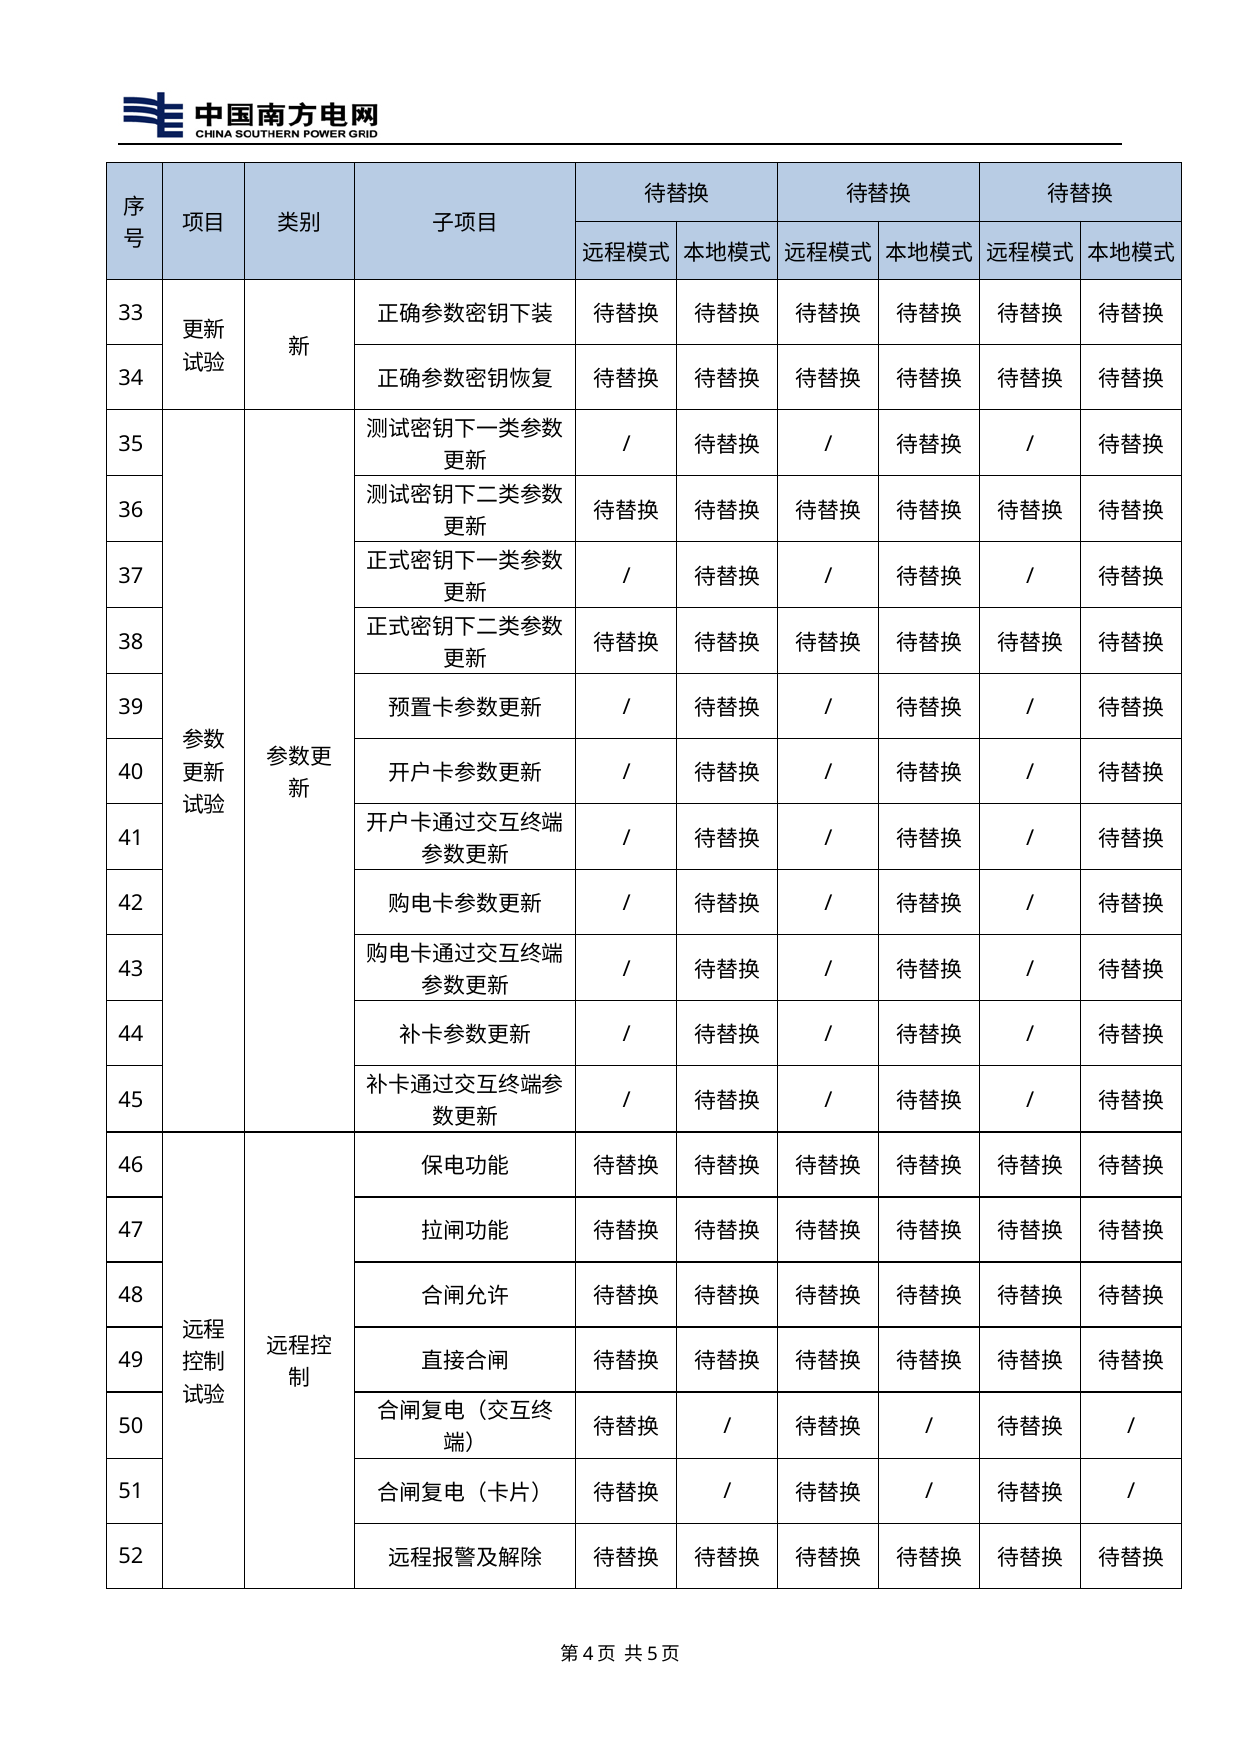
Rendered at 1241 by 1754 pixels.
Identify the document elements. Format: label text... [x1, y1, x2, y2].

table_cell [107, 870, 162, 934]
table_cell [107, 1263, 162, 1326]
table_cell 待替换 [980, 1133, 1080, 1196]
table_cell / [1081, 1459, 1181, 1522]
table_cell 保电功能 [355, 1133, 575, 1196]
table_cell [107, 1524, 162, 1587]
table_cell 待替换 [1081, 1263, 1181, 1326]
table_cell 待替换 [778, 608, 878, 673]
table_cell 待替换 [980, 1459, 1080, 1522]
table_cell 待替换 [778, 1393, 878, 1457]
table_cell 待替换 [576, 1133, 676, 1196]
table_cell 待替换 [576, 345, 676, 409]
table_cell [107, 1001, 162, 1065]
table_cell 远程模式 [778, 222, 878, 279]
table_cell 待替换 [1081, 804, 1181, 869]
table_cell 待替换 [677, 870, 777, 934]
table_cell 待替换 [1081, 1001, 1181, 1065]
table_cell [107, 542, 162, 607]
table_cell 补卡通过交互终端参数更新 [355, 1066, 575, 1131]
table_cell 待替换 [778, 1459, 878, 1522]
table_cell [107, 674, 162, 738]
table_cell 待替换 [879, 345, 979, 409]
table_header 待替换 [576, 163, 777, 221]
table_cell 待替换 [980, 1393, 1080, 1457]
table_cell 待替换 [1081, 1066, 1181, 1131]
table_cell 预置卡参数更新 [355, 674, 575, 738]
table_cell 待替换 [980, 476, 1080, 541]
table_cell / [576, 804, 676, 869]
table_cell 待替换 [1081, 410, 1181, 475]
table_cell / [778, 674, 878, 738]
table_cell 待替换 [1081, 1524, 1181, 1587]
table_cell [107, 1459, 162, 1522]
table_cell 补卡参数更新 [355, 1001, 575, 1065]
table_cell 待替换 [879, 1133, 979, 1196]
table_cell / [677, 1459, 777, 1522]
table_cell 待替换 [879, 1001, 979, 1065]
table_cell [107, 1133, 162, 1196]
table_cell 合闸复电（卡片） [355, 1459, 575, 1522]
table_cell 正确参数密钥恢复 [355, 345, 575, 409]
table_cell 开户卡参数更新 [355, 739, 575, 803]
table_cell 待替换 [879, 1198, 979, 1261]
table_cell / [576, 542, 676, 607]
table_cell 待替换 [1081, 476, 1181, 541]
table_cell 待替换 [576, 1328, 676, 1391]
table_cell / [576, 935, 676, 1000]
table_cell 测试密钥下一类参数更新 [355, 410, 575, 475]
table_cell 待替换 [980, 1524, 1080, 1587]
table_header 待替换 [980, 163, 1181, 221]
table_cell 待替换 [778, 1328, 878, 1391]
table_cell 待替换 [879, 1263, 979, 1326]
table_cell / [778, 739, 878, 803]
table_cell / [778, 410, 878, 475]
table_cell 待替换 [677, 1066, 777, 1131]
table_cell 密钥更新试验 [163, 280, 244, 409]
table_cell 待替换 [879, 542, 979, 607]
table_cell 待替换 [677, 542, 777, 607]
table_cell 参数更新试验 [163, 410, 244, 1131]
table_cell 合闸复电（交互终端） [355, 1393, 575, 1457]
table_cell 待替换 [576, 1198, 676, 1261]
table_cell 参数更新 [245, 410, 354, 1131]
table_cell 正确参数密钥下装 [355, 280, 575, 344]
table_cell 待替换 [677, 1524, 777, 1587]
table_cell / [980, 1001, 1080, 1065]
table_cell 待替换 [980, 608, 1080, 673]
table_cell 正式密钥下二类参数更新 [355, 608, 575, 673]
table_cell / [980, 935, 1080, 1000]
table_cell 远程模式 [980, 222, 1080, 279]
table_cell 密钥更新 [245, 280, 354, 409]
table_cell 待替换 [879, 1066, 979, 1131]
table_header 类别 [245, 163, 354, 279]
table_cell 待替换 [879, 1524, 979, 1587]
table_cell 远程报警及解除 [355, 1524, 575, 1587]
table_cell 待替换 [677, 476, 777, 541]
table_cell / [980, 1066, 1080, 1131]
table_cell 购电卡通过交互终端参数更新 [355, 935, 575, 1000]
table_cell 待替换 [677, 1263, 777, 1326]
table_cell 待替换 [677, 804, 777, 869]
table_cell / [677, 1393, 777, 1457]
table_cell 待替换 [576, 476, 676, 541]
table_cell [107, 345, 162, 409]
table_cell 拉闸功能 [355, 1198, 575, 1261]
table_cell 待替换 [1081, 1328, 1181, 1391]
table_cell 待替换 [576, 280, 676, 344]
table_cell 待替换 [879, 674, 979, 738]
table_cell 待替换 [1081, 674, 1181, 738]
table_cell 待替换 [1081, 1133, 1181, 1196]
table_cell 待替换 [980, 1263, 1080, 1326]
table_header 序号 [107, 163, 162, 279]
table_cell 待替换 [778, 476, 878, 541]
table_cell / [1081, 1393, 1181, 1457]
table_cell 待替换 [778, 1133, 878, 1196]
table_cell 待替换 [980, 1328, 1080, 1391]
table_cell / [778, 1001, 878, 1065]
table_cell 待替换 [677, 1133, 777, 1196]
table_cell 待替换 [879, 739, 979, 803]
table_cell / [576, 870, 676, 934]
table_cell [107, 410, 162, 475]
table_cell / [778, 935, 878, 1000]
table_cell 待替换 [576, 1459, 676, 1522]
table_cell 待替换 [778, 1263, 878, 1326]
table_cell [107, 280, 162, 344]
table_cell 待替换 [576, 1393, 676, 1457]
table_cell 待替换 [1081, 1198, 1181, 1261]
table_cell [107, 1328, 162, 1391]
table_cell / [778, 804, 878, 869]
table_cell 待替换 [1081, 870, 1181, 934]
table_cell 开户卡通过交互终端参数更新 [355, 804, 575, 869]
table_cell 待替换 [980, 1198, 1080, 1261]
table_cell 待替换 [778, 345, 878, 409]
table_cell 待替换 [677, 280, 777, 344]
table_cell 待替换 [677, 608, 777, 673]
table_cell 待替换 [677, 1001, 777, 1065]
table_cell 待替换 [879, 804, 979, 869]
table_cell 待替换 [879, 410, 979, 475]
table_cell [107, 804, 162, 869]
table_cell 合闸允许 [355, 1263, 575, 1326]
table_cell [107, 739, 162, 803]
table_cell 待替换 [879, 1328, 979, 1391]
table_cell 待替换 [778, 1524, 878, 1587]
table_cell [107, 1066, 162, 1131]
table_cell / [576, 674, 676, 738]
table_cell 待替换 [677, 410, 777, 475]
table_cell 直接合闸 [355, 1328, 575, 1391]
table_cell / [980, 674, 1080, 738]
table_header 待替换 [778, 163, 979, 221]
table_cell 待替换 [1081, 739, 1181, 803]
table_cell 待替换 [1081, 280, 1181, 344]
table_cell 待替换 [1081, 345, 1181, 409]
table_cell / [778, 1066, 878, 1131]
table_cell 待替换 [879, 935, 979, 1000]
table_cell 待替换 [980, 345, 1080, 409]
table_cell / [980, 870, 1080, 934]
table_header 子项目 [355, 163, 575, 279]
table_cell 待替换 [778, 1198, 878, 1261]
table_cell 待替换 [677, 1198, 777, 1261]
table_cell 待替换 [778, 280, 878, 344]
table_cell 待替换 [1081, 935, 1181, 1000]
table_cell / [576, 1001, 676, 1065]
table_cell 远程控制 [245, 1133, 354, 1587]
table_cell 本地模式 [1081, 222, 1181, 279]
table_cell 本地模式 [677, 222, 777, 279]
table_cell 待替换 [677, 345, 777, 409]
table_cell / [980, 804, 1080, 869]
table_cell 待替换 [576, 1524, 676, 1587]
table_cell 待替换 [879, 280, 979, 344]
table_cell 正式密钥下一类参数更新 [355, 542, 575, 607]
table_cell 待替换 [879, 608, 979, 673]
table_cell 远程模式 [576, 222, 676, 279]
table_cell [107, 608, 162, 673]
table_cell [107, 1393, 162, 1457]
table_cell [107, 935, 162, 1000]
table_cell / [980, 542, 1080, 607]
table_cell 待替换 [1081, 608, 1181, 673]
table_cell 待替换 [677, 1328, 777, 1391]
table_cell / [980, 739, 1080, 803]
table_cell 测试密钥下二类参数更新 [355, 476, 575, 541]
table_cell [107, 476, 162, 541]
table_cell / [879, 1393, 979, 1457]
picture [118, 88, 384, 141]
table_cell / [778, 542, 878, 607]
table_cell 待替换 [1081, 542, 1181, 607]
table_cell 待替换 [677, 935, 777, 1000]
table_cell 待替换 [879, 870, 979, 934]
table_cell 待替换 [576, 1263, 676, 1326]
table_cell 待替换 [980, 280, 1080, 344]
table_cell 待替换 [879, 476, 979, 541]
table_cell 待替换 [677, 739, 777, 803]
table_cell / [879, 1459, 979, 1522]
table_cell / [576, 739, 676, 803]
table_cell 远程控制试验 [163, 1133, 244, 1587]
table_cell / [576, 1066, 676, 1131]
table_cell / [980, 410, 1080, 475]
table_cell 待替换 [576, 608, 676, 673]
table_cell / [778, 870, 878, 934]
table_cell [107, 1198, 162, 1261]
table_cell 待替换 [677, 674, 777, 738]
table_cell 购电卡参数更新 [355, 870, 575, 934]
table_cell / [576, 410, 676, 475]
table_cell 本地模式 [879, 222, 979, 279]
table_header 项目 [163, 163, 244, 279]
